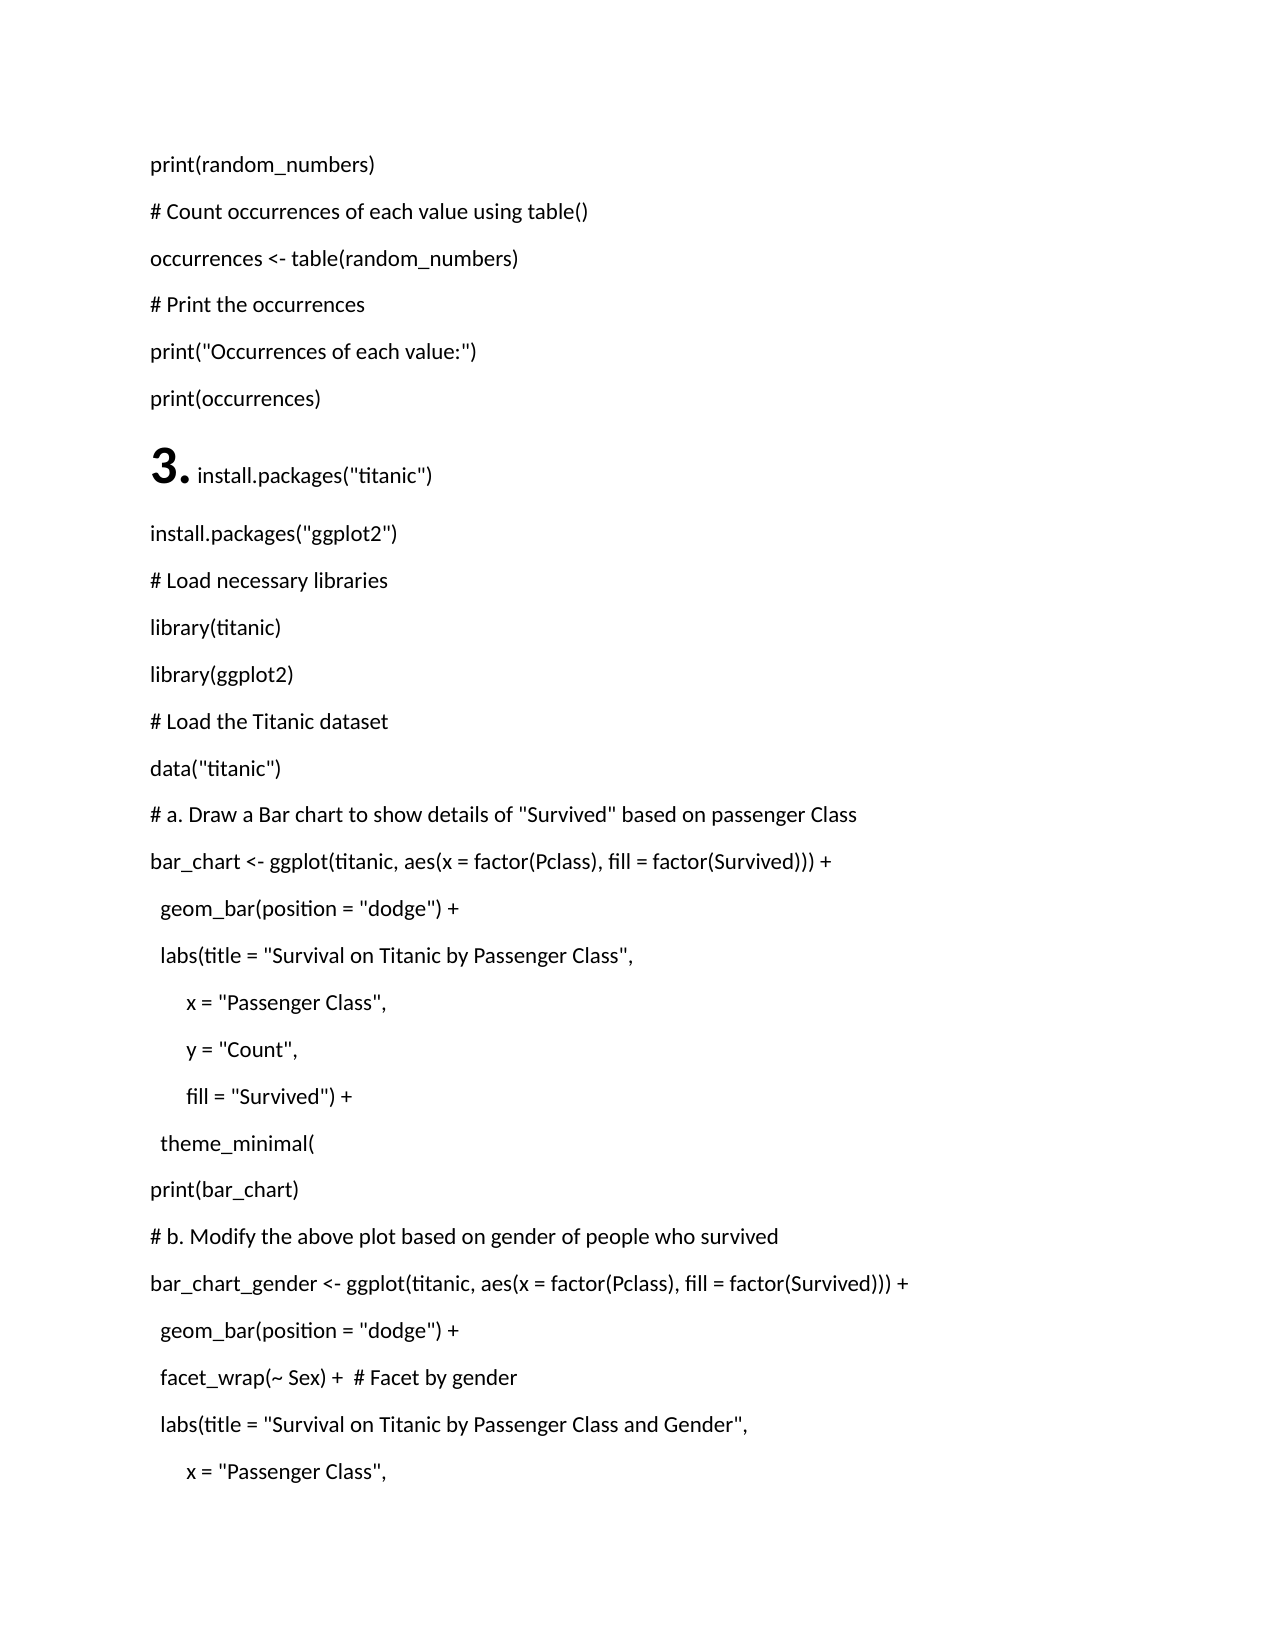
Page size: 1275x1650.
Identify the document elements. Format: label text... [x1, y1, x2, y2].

text bar_chart_gender <- ggplot(titanic, aes(x = factor(Pclass), fill = factor(Survived))) + [150, 1269, 1125, 1297]
text library(titanic) [150, 613, 1125, 641]
text fill = "Survived") + [150, 1082, 1125, 1110]
text occurrences <- table(random_numbers) [150, 244, 1125, 272]
text install.packages("ggplot2") [150, 519, 1125, 547]
text print(random_numbers) [150, 150, 1125, 178]
text # Load the Titanic dataset [150, 707, 1125, 735]
text print(bar_chart) [150, 1176, 1125, 1203]
text library(ggplot2) [150, 660, 1125, 688]
text y = "Count", [150, 1035, 1125, 1063]
text 3. install.packages("titanic") [150, 431, 1125, 497]
text # Load necessary libraries [150, 566, 1125, 594]
text # a. Draw a Bar chart to show details of "Survived" based on passenger Class [150, 801, 1125, 828]
text # Print the occurrences [150, 291, 1125, 319]
text theme_minimal( [150, 1129, 1125, 1157]
text # b. Modify the above plot based on gender of people who survived [150, 1222, 1125, 1250]
text bar_chart <- ggplot(titanic, aes(x = factor(Pclass), fill = factor(Survived))) + [150, 847, 1125, 875]
text labs(title = "Survival on Titanic by Passenger Class", [150, 941, 1125, 969]
text x = "Passenger Class", [150, 1457, 1125, 1485]
text data("titanic") [150, 754, 1125, 782]
text print("Occurrences of each value:") [150, 337, 1125, 366]
text # Count occurrences of each value using table() [150, 197, 1125, 225]
text geom_bar(position = "dodge") + [150, 894, 1125, 922]
text geom_bar(position = "dodge") + [150, 1316, 1125, 1344]
text print(occurrences) [150, 384, 1125, 412]
text x = "Passenger Class", [150, 988, 1125, 1016]
text facet_wrap(~ Sex) + # Facet by gender [150, 1363, 1125, 1391]
text labs(title = "Survival on Titanic by Passenger Class and Gender", [150, 1410, 1125, 1438]
